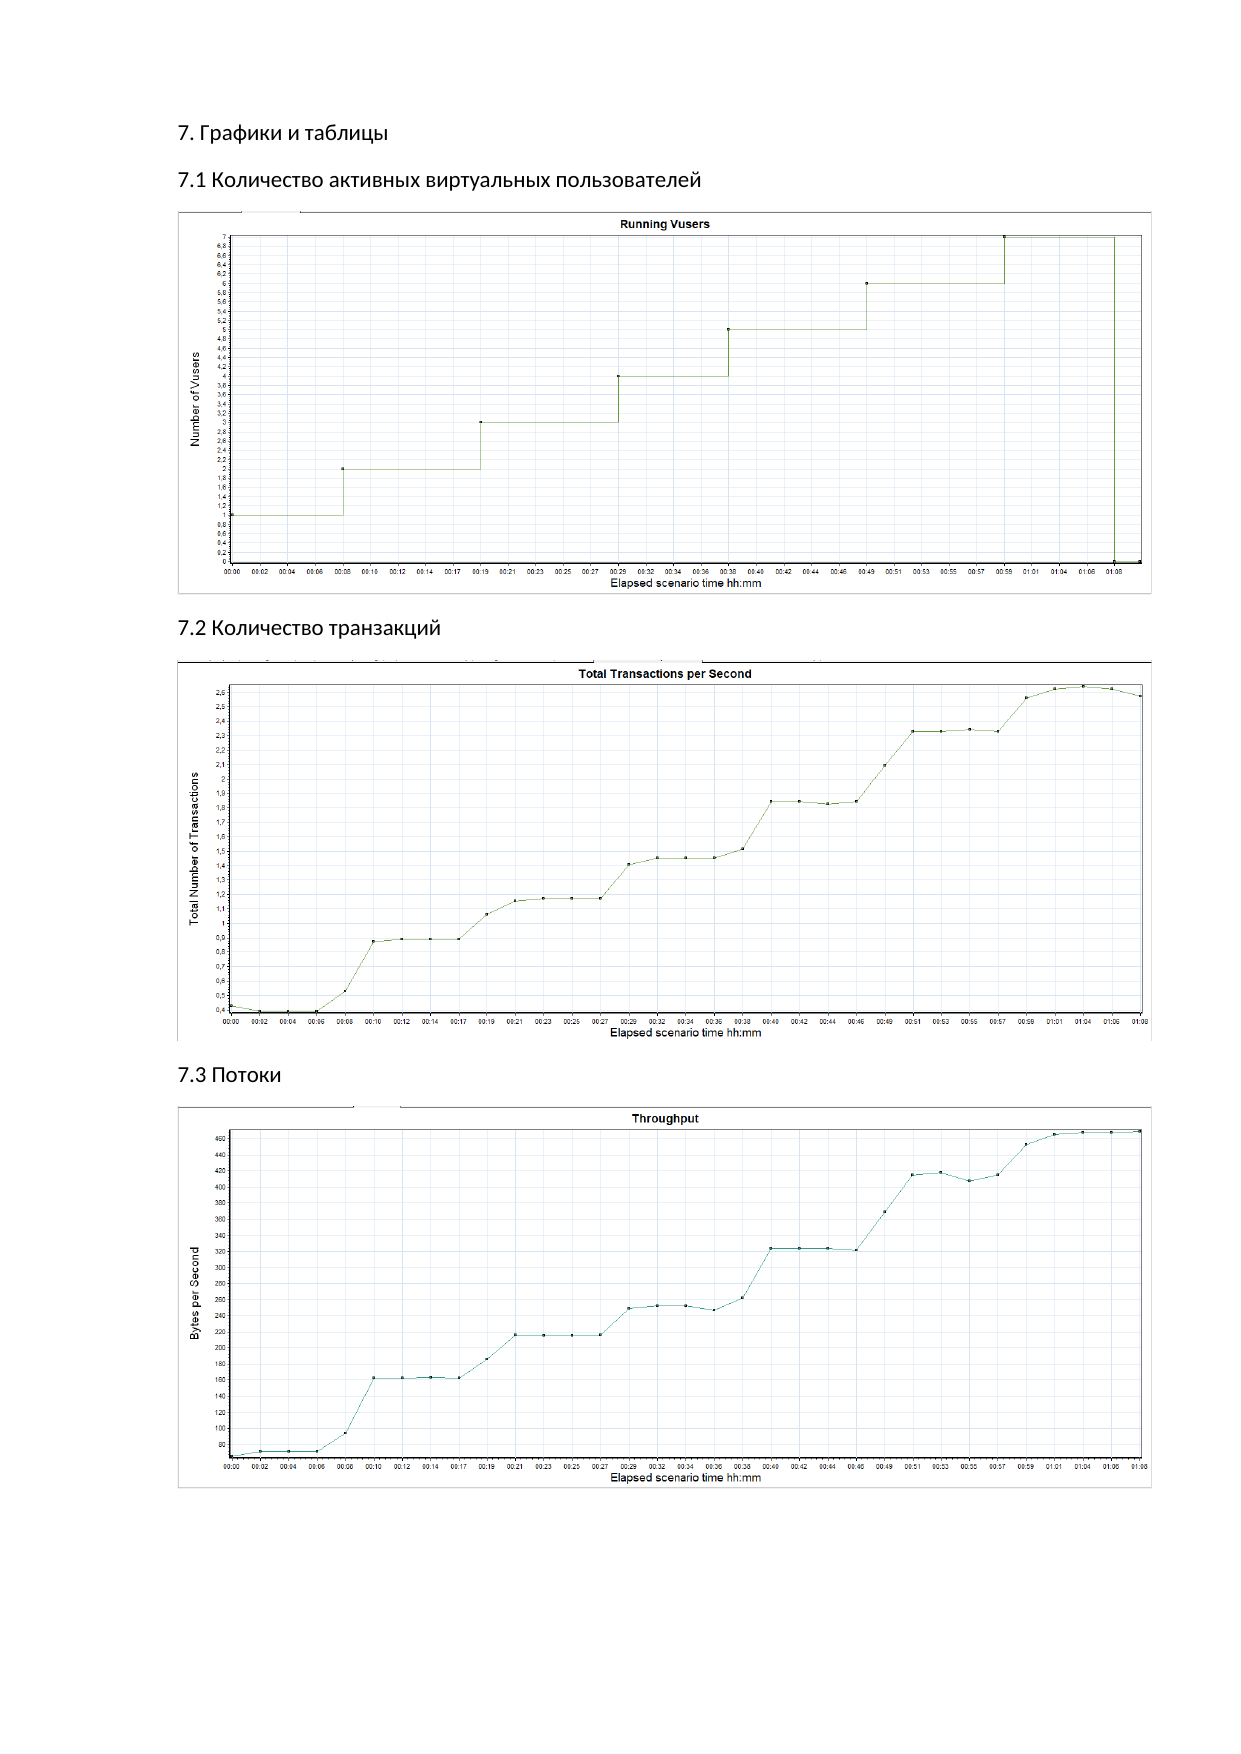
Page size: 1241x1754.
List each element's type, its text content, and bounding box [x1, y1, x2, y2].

text 7.1 Количество активных виртуальных пользователей [177, 165, 1152, 193]
text 7.3 Потоки [177, 1060, 1152, 1088]
picture [177, 1106, 1152, 1489]
picture [177, 660, 1152, 1041]
text 7. Графики и таблицы [177, 118, 1152, 146]
text 7.2 Количество транзакций [177, 613, 1152, 642]
picture [177, 211, 1152, 595]
